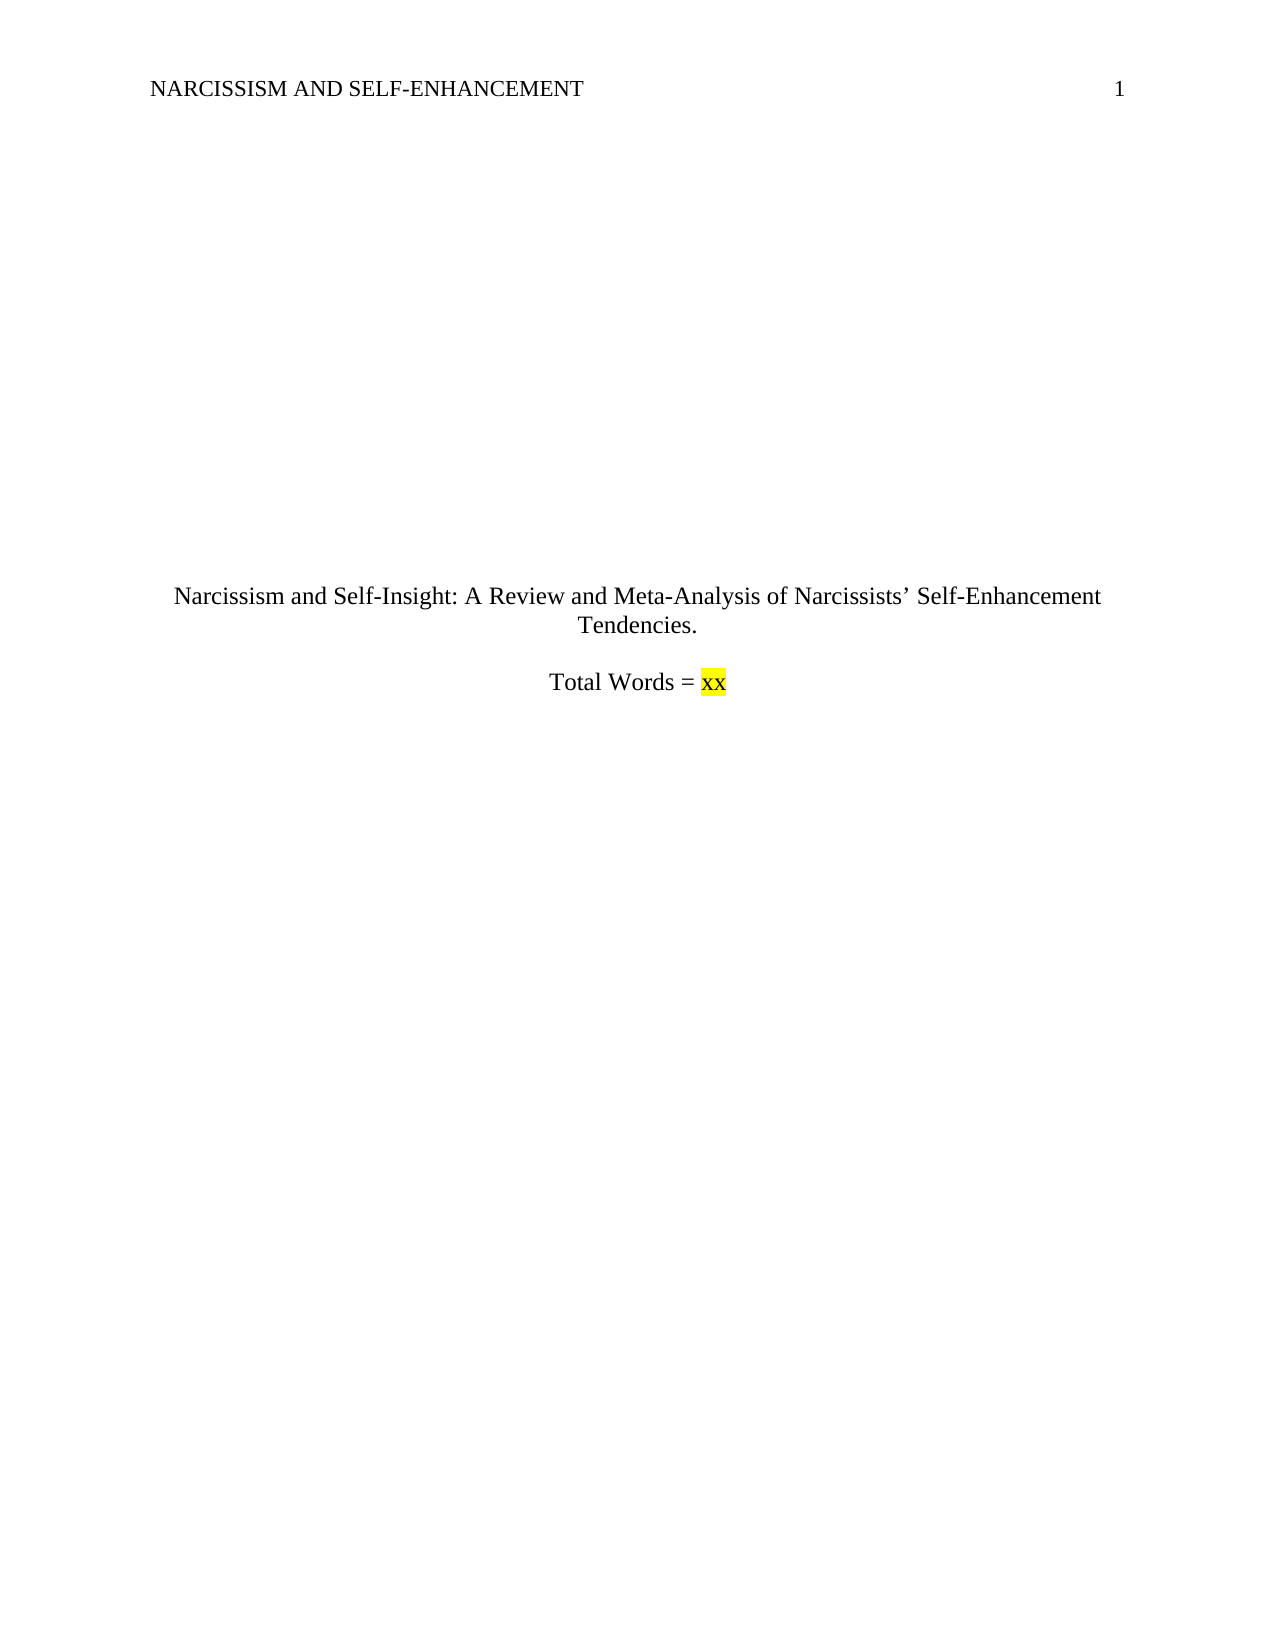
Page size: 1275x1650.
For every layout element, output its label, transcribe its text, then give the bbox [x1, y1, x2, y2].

text Total Words = xx [150, 667, 1125, 696]
text Narcissism and Self-Insight: A Review and Meta-Analysis of Narcissists’ Self-Enhancement Tendencies. [150, 581, 1125, 639]
